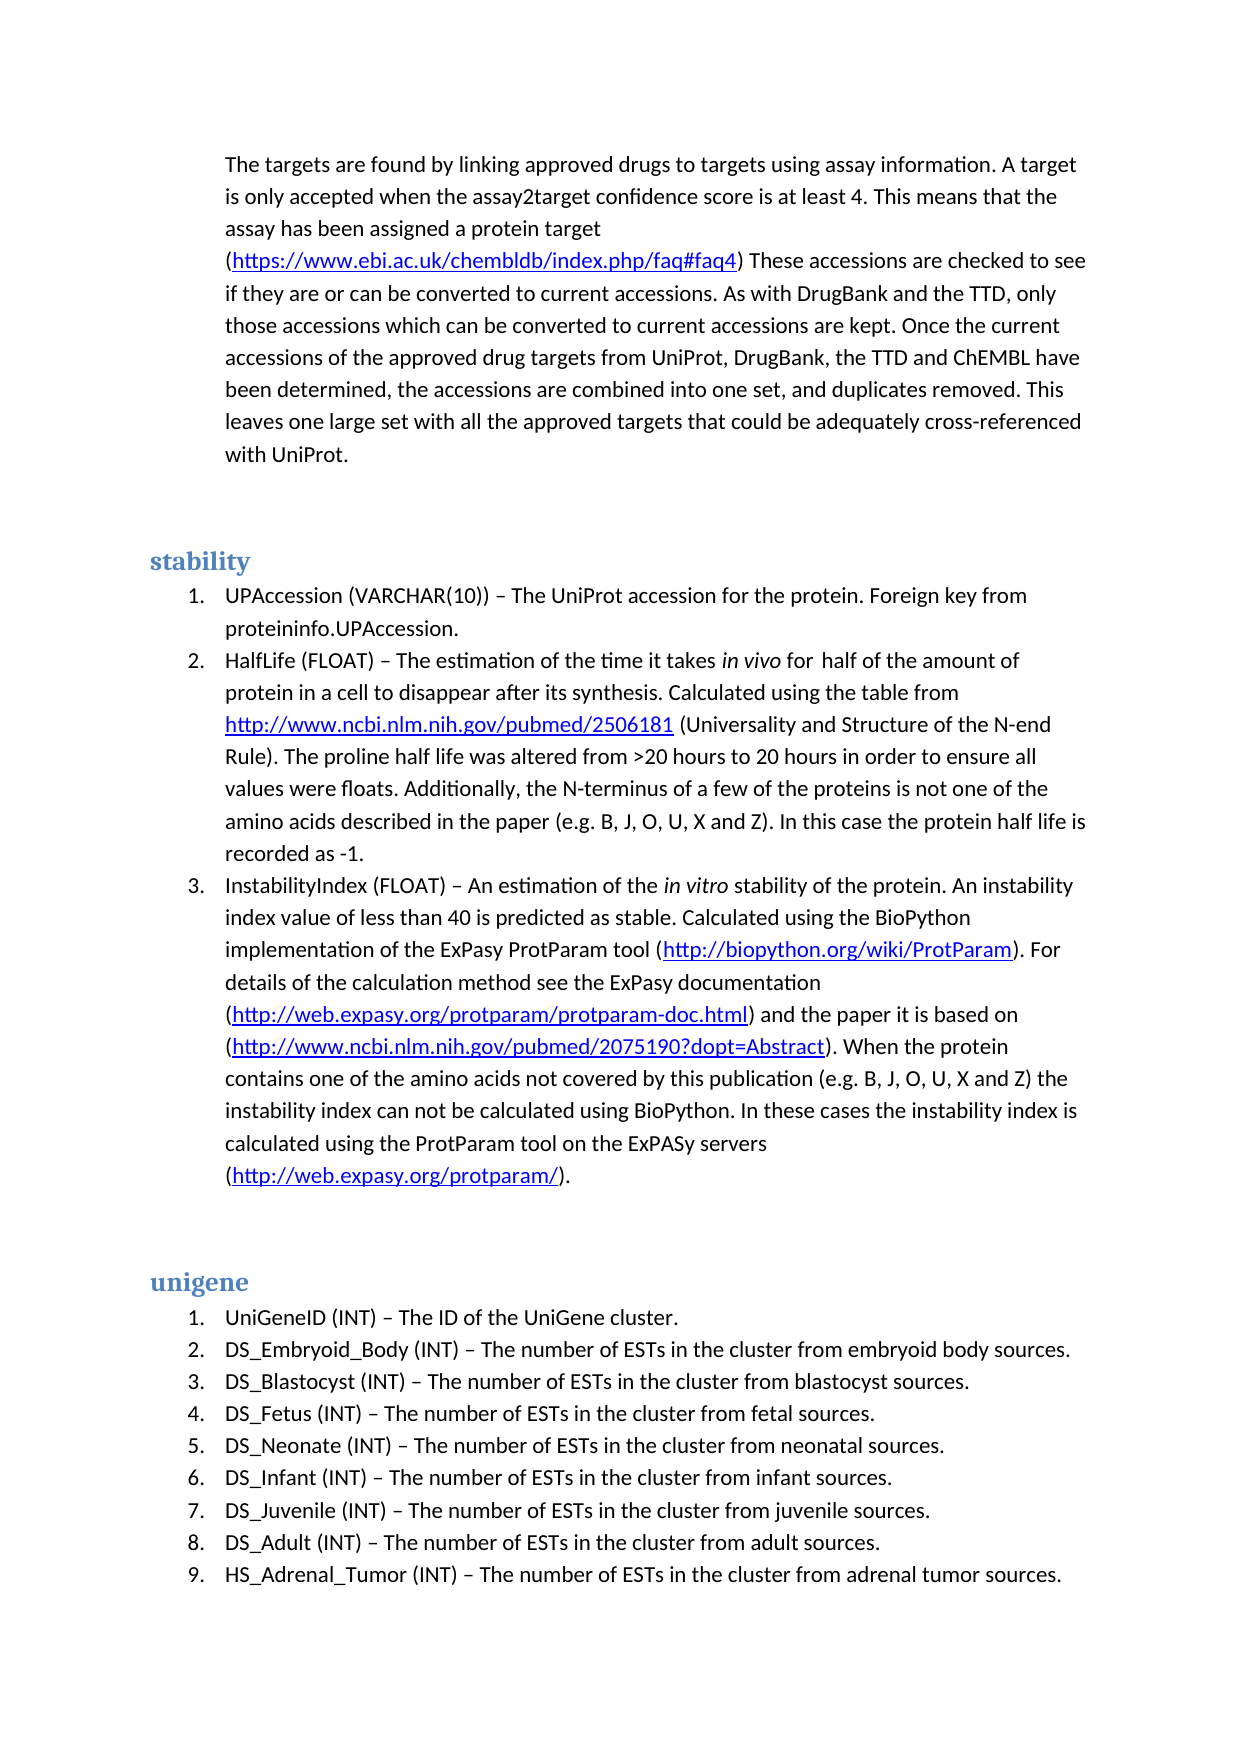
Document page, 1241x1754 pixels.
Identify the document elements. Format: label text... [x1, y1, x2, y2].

list DS_Infant (INT) – The number of ESTs in the cluster from infant sources. [187, 1463, 1090, 1492]
subtitle unigene [150, 1267, 1090, 1298]
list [187, 150, 1090, 468]
subtitle stability [150, 546, 1090, 577]
list DS_Juvenile (INT) – The number of ESTs in the cluster from juvenile sources. [187, 1496, 1090, 1524]
list HalfLife (FLOAT) – The estimation of the time it takes in vivo for half of the amount of protein in a cell to disappear after its synthesis. Calculated using the table from http://www.ncbi.nlm.nih.gov/pubmed/2506181 (Universality and Structure of the N-end Rule). The proline half life was altered from >20 hours to 20 hours in order to ensure all values were floats. Additionally, the N-terminus of a few of the proteins is not one of the amino acids described in the paper (e.g. B, J, O, U, X and Z). In this case the protein half life is recorded as -1. [187, 646, 1090, 867]
list InstabilityIndex (FLOAT) – An estimation of the in vitro stability of the protein. An instability index value of less than 40 is predicted as stable. Calculated using the BioPython implementation of the ExPasy ProtParam tool (http://biopython.org/wiki/ProtParam). For details of the calculation method see the ExPasy documentation (http://web.expasy.org/protparam/protparam-doc.html) and the paper it is based on (http://www.ncbi.nlm.nih.gov/pubmed/2075190?dopt=Abstract). When the protein contains one of the amino acids not covered by this publication (e.g. B, J, O, U, X and Z) the instability index can not be calculated using BioPython. In these cases the instability index is calculated using the ProtParam tool on the ExPASy servers (http://web.expasy.org/protparam/). [187, 871, 1090, 1189]
list DS_Neonate (INT) – The number of ESTs in the cluster from neonatal sources. [187, 1431, 1090, 1459]
list DS_Adult (INT) – The number of ESTs in the cluster from adult sources. [187, 1528, 1090, 1556]
list DS_Blastocyst (INT) – The number of ESTs in the cluster from blastocyst sources. [187, 1367, 1090, 1395]
list DS_Fetus (INT) – The number of ESTs in the cluster from fetal sources. [187, 1399, 1090, 1427]
list DS_Embryoid_Body (INT) – The number of ESTs in the cluster from embryoid body sources. [187, 1335, 1090, 1363]
list UPAccession (VARCHAR(10)) – The UniProt accession for the protein. Foreign key from proteininfo.UPAccession. [187, 581, 1090, 642]
list HS_Adrenal_Tumor (INT) – The number of ESTs in the cluster from adrenal tumor sources. [187, 1560, 1090, 1588]
list UniGeneID (INT) – The ID of the UniGene cluster. [187, 1303, 1090, 1331]
